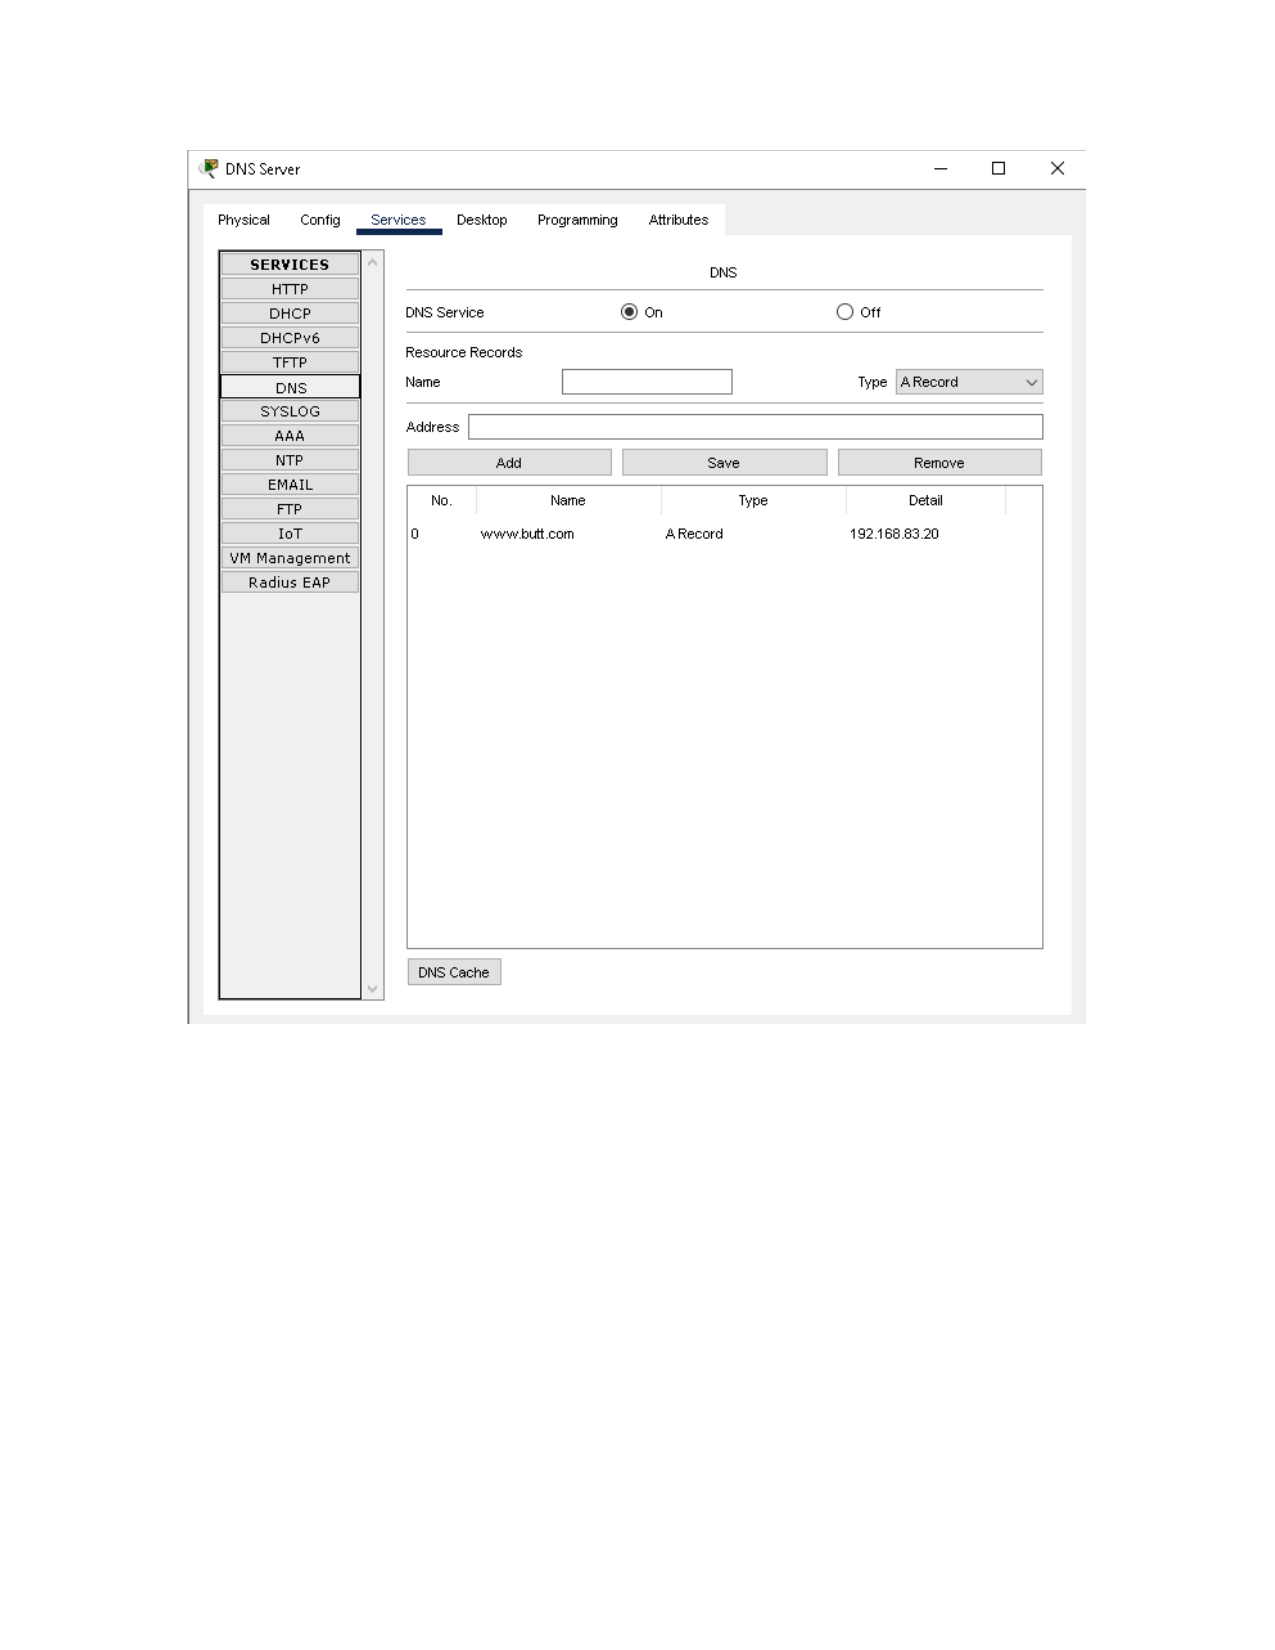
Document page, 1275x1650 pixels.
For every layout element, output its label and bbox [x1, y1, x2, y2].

picture [187, 150, 1086, 1024]
